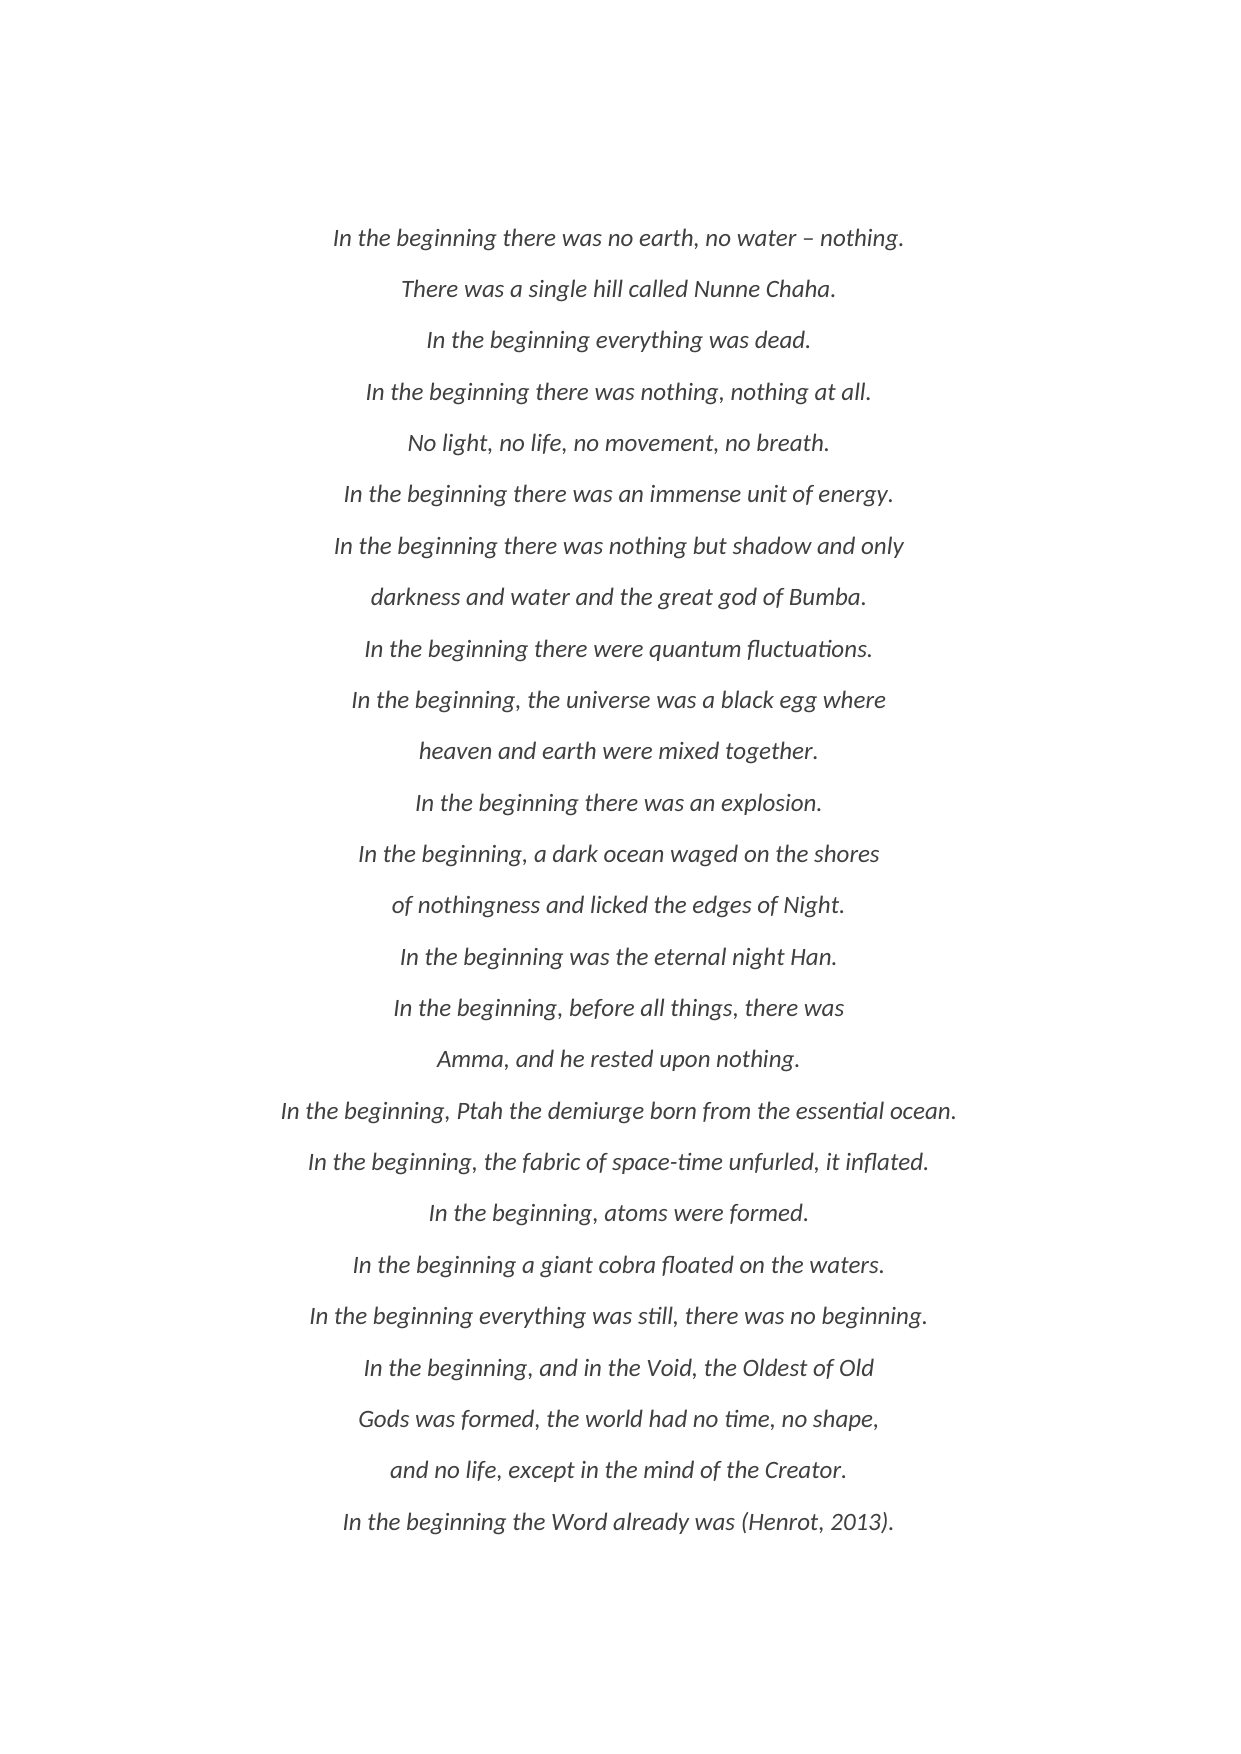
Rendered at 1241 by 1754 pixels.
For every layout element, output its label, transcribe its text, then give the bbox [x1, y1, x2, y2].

text In the beginning, atoms were formed. [240, 1198, 1000, 1228]
text In the beginning there was nothing but shadow and only [240, 530, 1000, 561]
text In the beginning, a dark ocean waged on the shores [240, 838, 1000, 869]
text In the beginning the Word already was (Henrot, 2013). [240, 1506, 1000, 1536]
text In the beginning there was nothing, nothing at all. [240, 376, 1000, 406]
text In the beginning there was an immense unit of energy. [240, 479, 1000, 509]
text In the beginning a giant cobra floated on the waters. [240, 1249, 1000, 1279]
text In the beginning, Ptah the demiurge born from the essential ocean. [240, 1095, 1000, 1125]
text In the beginning, the fabric of space-time unfurled, it inflated. [240, 1146, 1000, 1177]
text In the beginning, and in the Void, the Oldest of Old [240, 1352, 1000, 1382]
text and no life, except in the mind of the Creator. [240, 1454, 1000, 1485]
text Amma, and he rested upon nothing. [240, 1043, 1000, 1074]
text heaven and earth were mixed together. [240, 735, 1000, 766]
text In the beginning everything was dead. [240, 324, 1000, 355]
text In the beginning there was an explosion. [240, 787, 1000, 817]
text darkness and water and the great god of Bumba. [240, 581, 1000, 612]
text In the beginning, the universe was a black egg where [240, 684, 1000, 714]
text In the beginning, before all things, there was [240, 992, 1000, 1023]
text In the beginning there was no earth, no water – nothing. [240, 222, 1000, 252]
text of nothingness and licked the edges of Night. [240, 889, 1000, 920]
text In the beginning was the eternal night Han. [240, 941, 1000, 971]
text There was a single hill called Nunne Chaha. [240, 273, 1000, 304]
text In the beginning there were quantum fluctuations. [240, 633, 1000, 663]
text No light, no life, no movement, no breath. [240, 427, 1000, 458]
text Gods was formed, the world had no time, no shape, [240, 1403, 1000, 1433]
text In the beginning everything was still, there was no beginning. [240, 1300, 1000, 1331]
